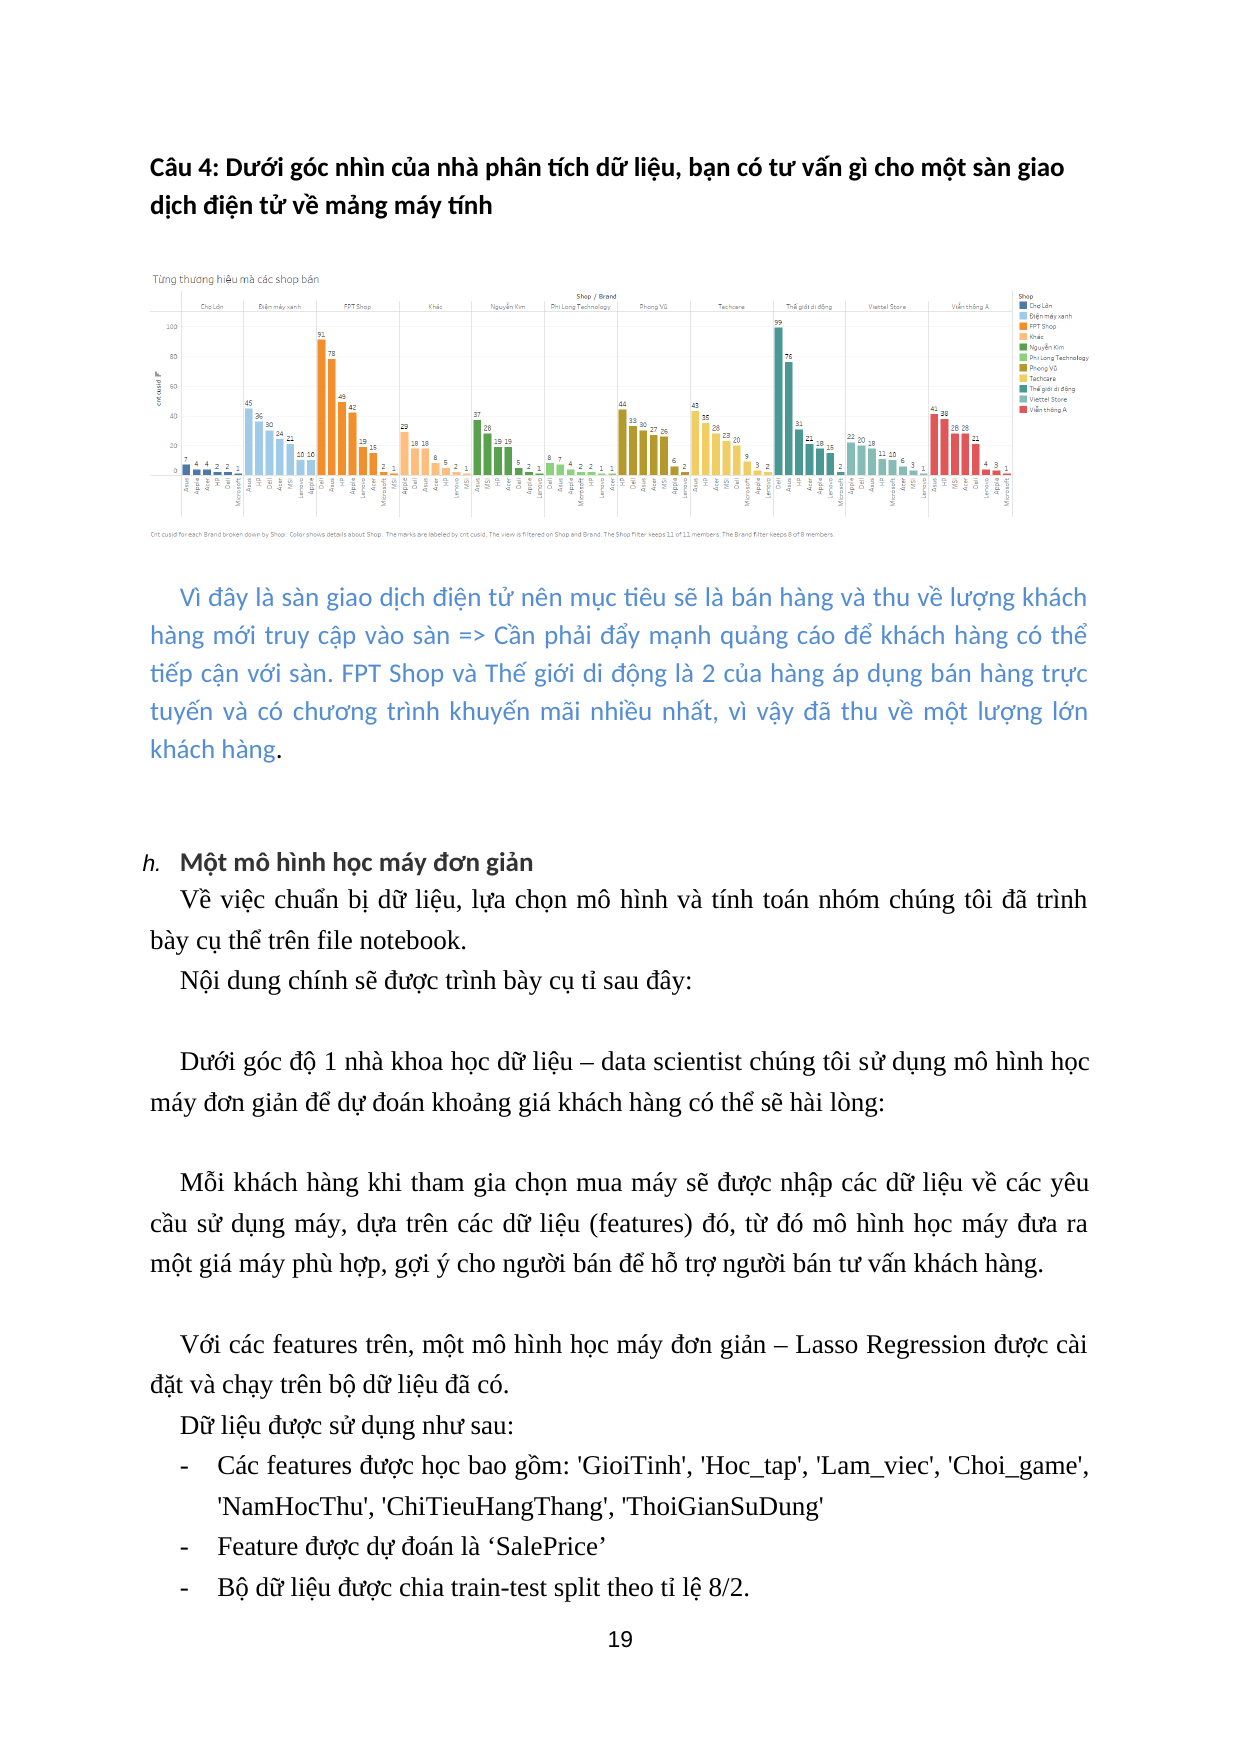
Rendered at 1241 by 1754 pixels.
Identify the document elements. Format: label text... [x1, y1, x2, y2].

subtitle Câu 4: Dưới góc nhìn của nhà phân tích dữ liệu, bạn có tư vấn gì cho một sàn giao dịch điện tử về mảng máy tính [150, 150, 1090, 221]
list Một mô hình học máy đơn giản [142, 846, 1090, 879]
text Vì đây là sàn giao dịch điện tử nên mục tiêu sẽ là bán hàng và thu về lượng khách hàng mới truy cập vào sàn => Cần phải đẩy mạnh quảng cáo để khách hàng có thể tiếp cận với sàn. FPT Shop và Thế giới di động là 2 của hàng áp dụng bán hàng trực tuyến và có chương trình khuyến mãi nhiều nhất, vì vậy đã thu về một lượng lớn khách hàng. [150, 580, 1090, 765]
list Bộ dữ liệu được chia train-test split theo tỉ lệ 8/2. [179, 1571, 1090, 1602]
text Dưới góc độ 1 nhà khoa học dữ liệu – data scientist chúng tôi sử dụng mô hình học máy đơn giản để dự đoán khoảng giá khách hàng có thể sẽ hài lòng: [150, 1045, 1090, 1117]
picture [150, 268, 1091, 539]
text Mỗi khách hàng khi tham gia chọn mua máy sẽ được nhập các dữ liệu về các yêu cầu sử dụng máy, dựa trên các dữ liệu (features) đó, từ đó mô hình học máy đưa ra một giá máy phù hợp, gợi ý cho người bán để hỗ trợ người bán tư vấn khách hàng. [150, 1166, 1090, 1278]
text Với các features trên, một mô hình học máy đơn giản – Lasso Regression được cài đặt và chạy trên bộ dữ liệu đã có. [150, 1328, 1090, 1400]
text Về việc chuẩn bị dữ liệu, lựa chọn mô hình và tính toán nhóm chúng tôi đã trình bày cụ thể trên file notebook. [150, 883, 1090, 955]
text Dữ liệu được sử dụng như sau: [150, 1409, 1090, 1440]
list Các features được học bao gồm: 'GioiTinh', 'Hoc_tap', 'Lam_viec', 'Choi_game', 'NamHocThu', 'ChiTieuHangThang', 'ThoiGianSuDung' [179, 1449, 1090, 1521]
list Feature được dự đoán là ‘SalePrice’ [179, 1530, 1090, 1561]
text Nội dung chính sẽ được trình bày cụ tỉ sau đây: [150, 964, 1090, 996]
